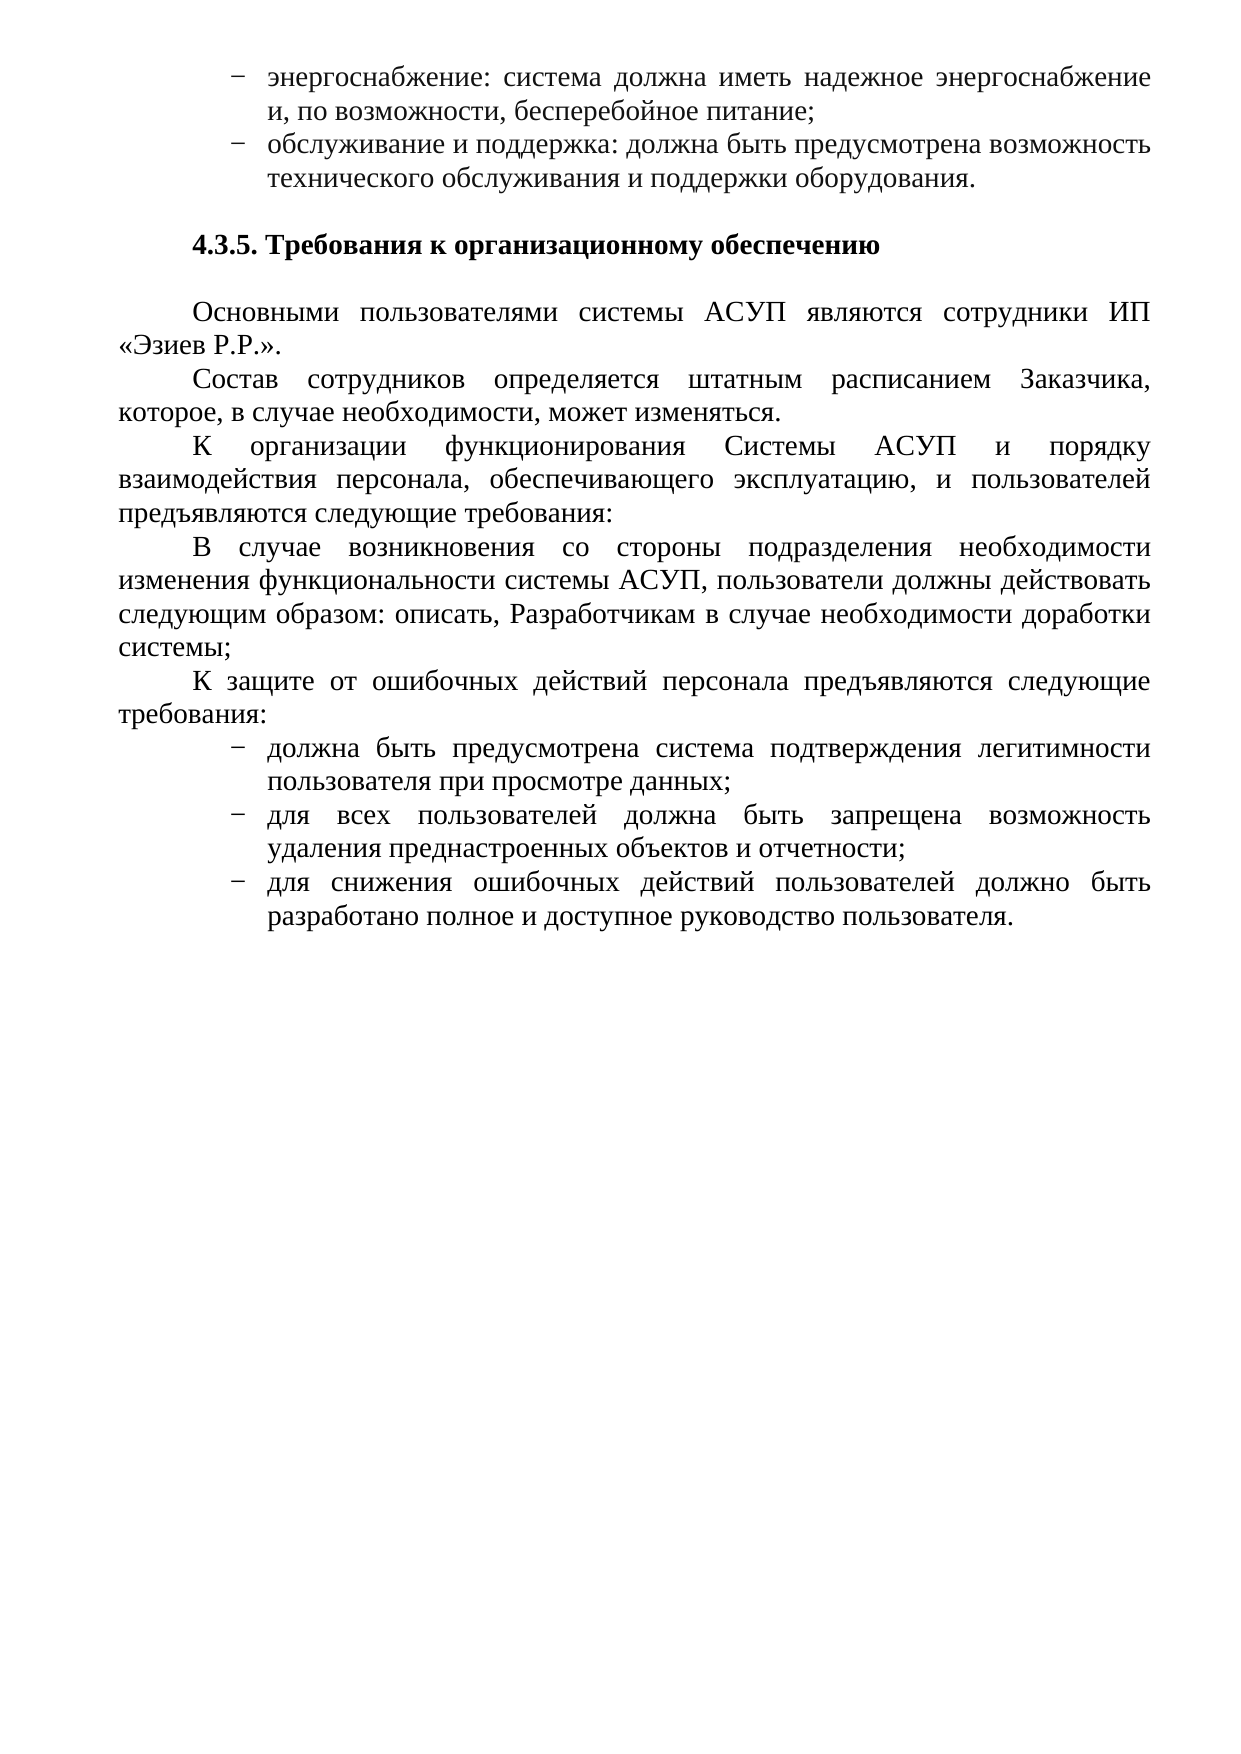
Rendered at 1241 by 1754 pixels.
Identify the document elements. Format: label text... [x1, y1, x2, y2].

list обслуживание и поддержка: должна быть предусмотрена возможность технического обслуживания и поддержки оборудования. [229, 126, 1152, 193]
list для снижения ошибочных действий пользователей должно быть разработано полное и доступное руководство пользователя. [229, 864, 1152, 931]
list энергоснабжение: система должна иметь надежное энергоснабжение и, по возможности, бесперебойное питание; [229, 59, 1152, 126]
list для всех пользователей должна быть запрещена возможность удаления преднастроенных объектов и отчетности; [229, 797, 1152, 864]
text К защите от ошибочных действий персонала предъявляются следующие требования: [118, 663, 1152, 730]
text 4.3.5. Требования к организационному обеспечению [118, 227, 1152, 260]
text К организации функционирования Системы АСУП и порядку взаимодействия персонала, обеспечивающего эксплуатацию, и пользователей предъявляются следующие требования: [118, 428, 1152, 529]
text В случае возникновения со стороны подразделения необходимости изменения функциональности системы АСУП, пользователи должны действовать следующим образом: описать, Разработчикам в случае необходимости доработки системы; [118, 529, 1152, 663]
list должна быть предусмотрена система подтверждения легитимности пользователя при просмотре данных; [229, 730, 1152, 797]
text Состав сотрудников определяется штатным расписанием Заказчика, которое, в случае необходимости, может изменяться. [118, 361, 1152, 428]
text Основными пользователями системы АСУП являются сотрудники ИП «Эзиев Р.Р.». [118, 294, 1152, 361]
